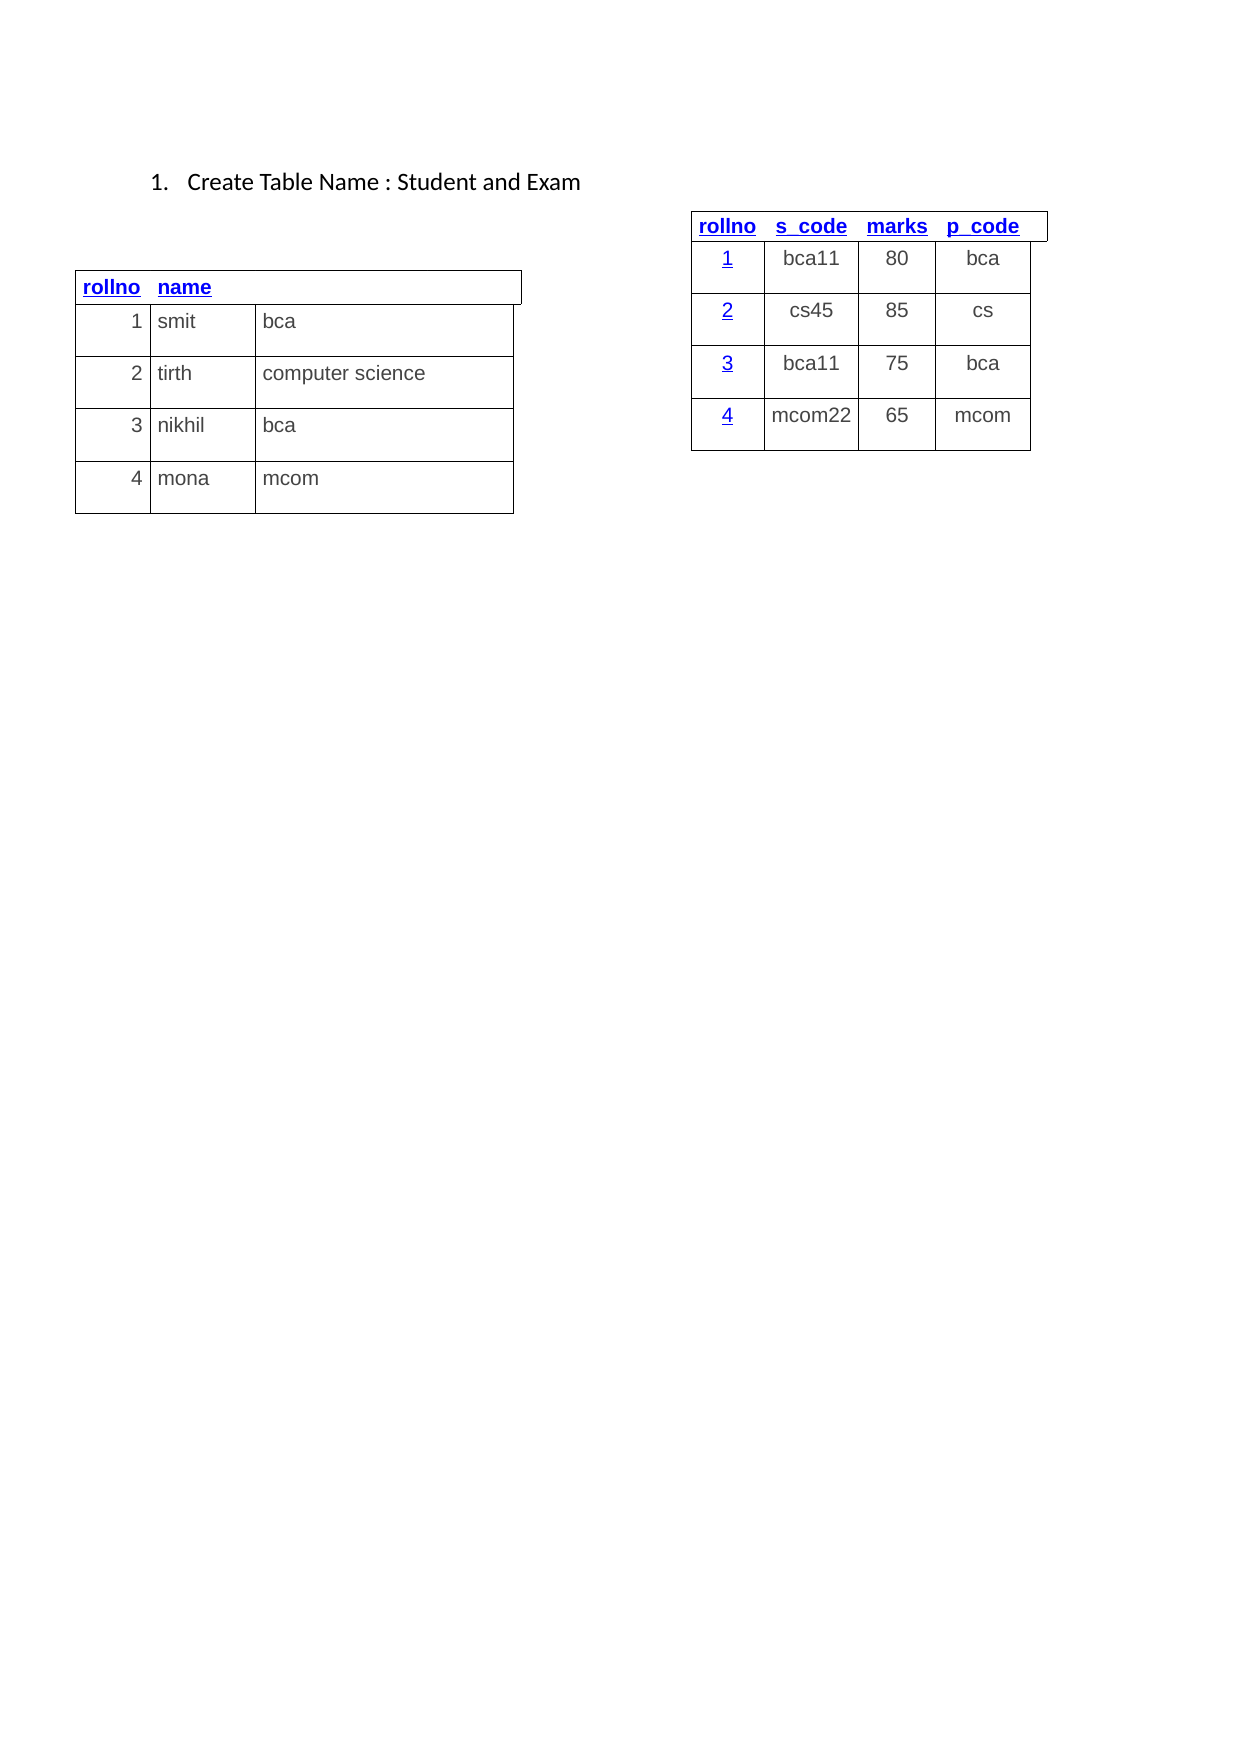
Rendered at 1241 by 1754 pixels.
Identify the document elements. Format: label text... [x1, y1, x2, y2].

table_cell 2 [76, 357, 150, 408]
table_cell cs [936, 294, 1030, 345]
table_cell mcom [936, 399, 1030, 450]
table_cell 80 [859, 242, 935, 293]
table_header s_code [765, 212, 858, 241]
table_cell [1031, 398, 1039, 450]
table_header p_code [936, 212, 1030, 241]
table_cell [1031, 242, 1039, 293]
table_header marks [860, 212, 934, 241]
table_cell bca [256, 305, 513, 356]
table_cell cs45 [765, 294, 858, 345]
table_cell smit [151, 305, 255, 356]
table_cell [1031, 293, 1039, 345]
table_cell bca11 [765, 346, 858, 398]
table_cell mona [151, 462, 255, 513]
list Create Table Name : Student and Exam [150, 166, 1165, 196]
table_cell 2 [692, 294, 764, 345]
table_cell 4 [692, 399, 764, 450]
table_cell computer science [256, 357, 513, 408]
table_header name [151, 271, 254, 304]
table_cell 85 [859, 294, 935, 345]
table_cell 65 [859, 399, 935, 450]
table_cell bca [936, 242, 1030, 293]
table_cell bca [936, 346, 1030, 398]
table_cell mcom [256, 462, 513, 513]
table_cell 4 [76, 462, 150, 513]
table_cell bca [256, 409, 513, 461]
table_cell 75 [859, 346, 935, 398]
table_header [1031, 212, 1047, 241]
table_cell 3 [76, 409, 150, 461]
table_header rollno [692, 212, 763, 241]
table_cell [1031, 345, 1039, 398]
table_cell 3 [692, 346, 764, 398]
table_header [256, 271, 426, 304]
table_cell 1 [76, 305, 150, 356]
table_cell 1 [692, 242, 764, 293]
table_cell tirth [151, 357, 255, 408]
table_header [428, 271, 521, 304]
table_cell mcom22 [765, 399, 858, 450]
table_cell nikhil [151, 409, 255, 461]
table_cell bca11 [765, 242, 858, 293]
table_header rollno [76, 271, 149, 304]
